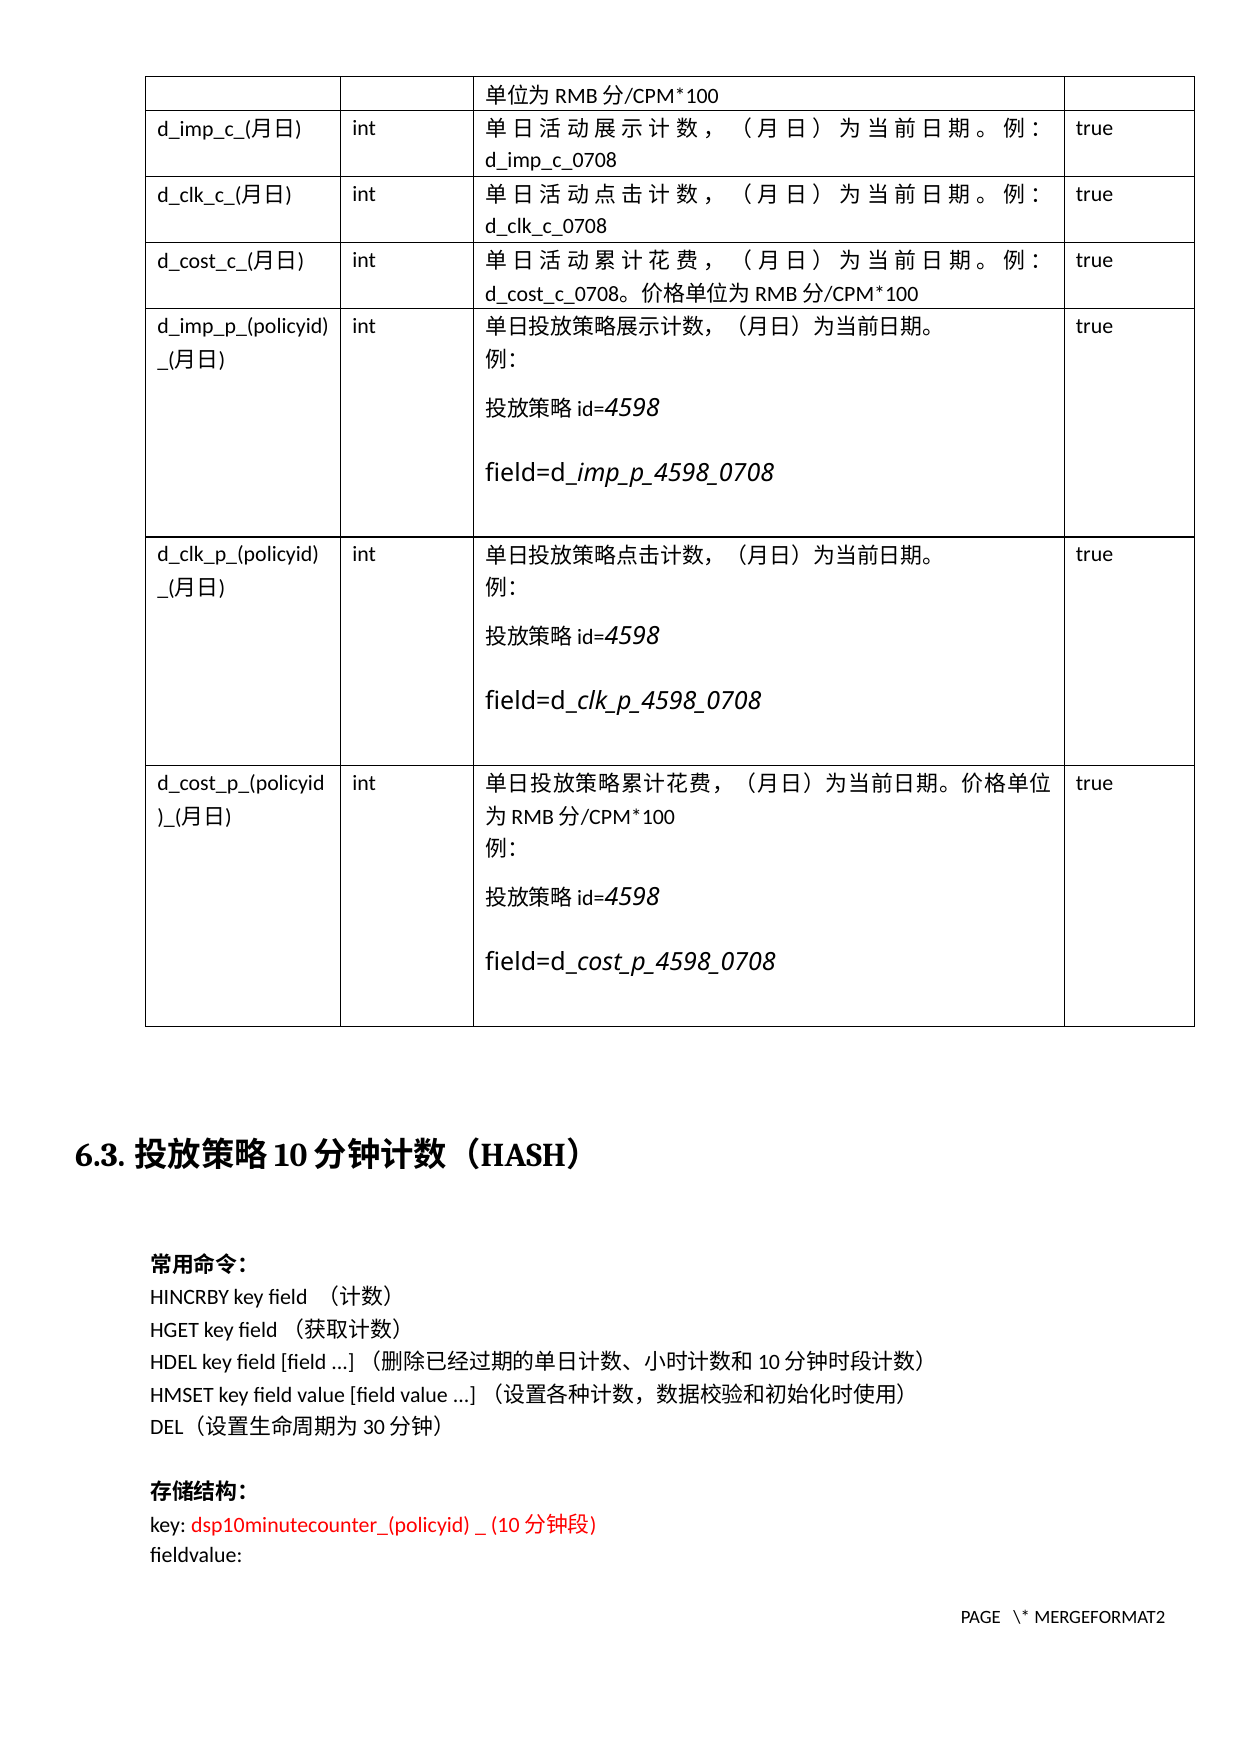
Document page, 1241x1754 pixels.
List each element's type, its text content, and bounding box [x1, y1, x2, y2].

list 存储结构： [150, 1474, 1148, 1506]
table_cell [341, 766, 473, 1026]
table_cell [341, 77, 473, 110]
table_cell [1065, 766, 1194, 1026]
list DEL（设置生命周期为30分钟） [150, 1409, 1148, 1441]
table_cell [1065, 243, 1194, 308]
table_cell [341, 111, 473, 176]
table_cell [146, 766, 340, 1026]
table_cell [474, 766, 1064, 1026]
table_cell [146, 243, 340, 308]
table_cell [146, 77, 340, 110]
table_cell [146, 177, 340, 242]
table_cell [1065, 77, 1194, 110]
list key: dsp10minutecounter_(policyid) _ (10分钟段) [150, 1506, 1148, 1539]
list HMSET key field value [field value ...] （设置各种计数，数据校验和初始化时使用） [150, 1376, 1148, 1409]
subtitle 投放策略10分钟计数（HASH） [75, 1119, 1165, 1184]
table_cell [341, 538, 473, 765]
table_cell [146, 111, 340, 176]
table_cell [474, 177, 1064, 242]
list HGET key field （获取计数） [150, 1311, 1148, 1344]
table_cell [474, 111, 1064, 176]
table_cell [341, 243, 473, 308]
list 常用命令： [150, 1246, 1148, 1279]
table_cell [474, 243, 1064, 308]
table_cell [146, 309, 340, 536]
list fieldvalue: [150, 1539, 1148, 1571]
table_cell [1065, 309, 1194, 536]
list HDEL key field [field ...] （删除已经过期的单日计数、小时计数和10分钟时段计数） [150, 1344, 1148, 1376]
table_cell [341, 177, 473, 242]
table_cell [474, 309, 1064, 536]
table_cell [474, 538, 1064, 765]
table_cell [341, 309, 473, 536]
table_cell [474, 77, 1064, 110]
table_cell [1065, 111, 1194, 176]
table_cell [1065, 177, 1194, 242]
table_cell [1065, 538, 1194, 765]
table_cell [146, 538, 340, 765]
list HINCRBY key field （计数） [150, 1279, 1148, 1311]
